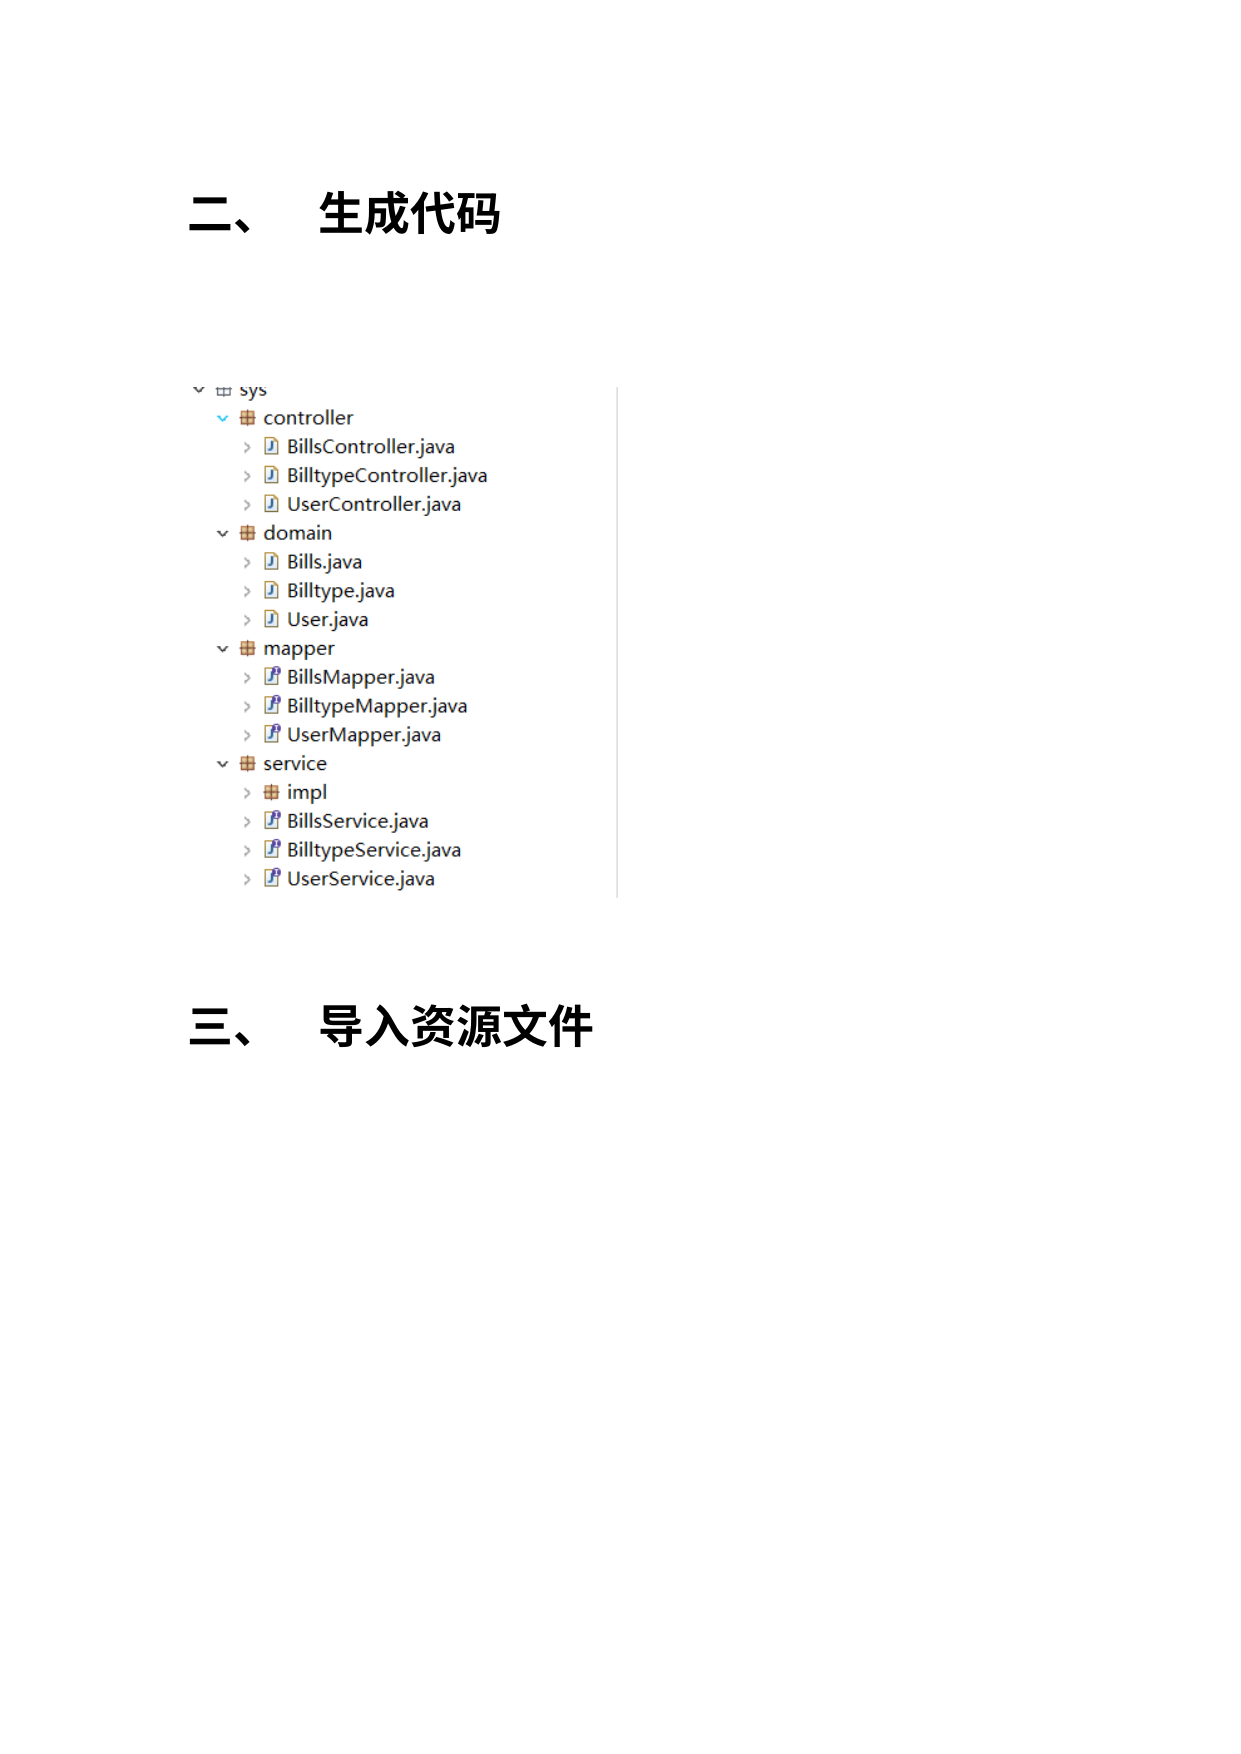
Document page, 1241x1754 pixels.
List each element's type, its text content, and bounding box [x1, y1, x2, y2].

subtitle 导入资源文件 [187, 975, 1053, 1073]
subtitle 生成代码 [187, 162, 1053, 259]
picture [187, 387, 618, 898]
